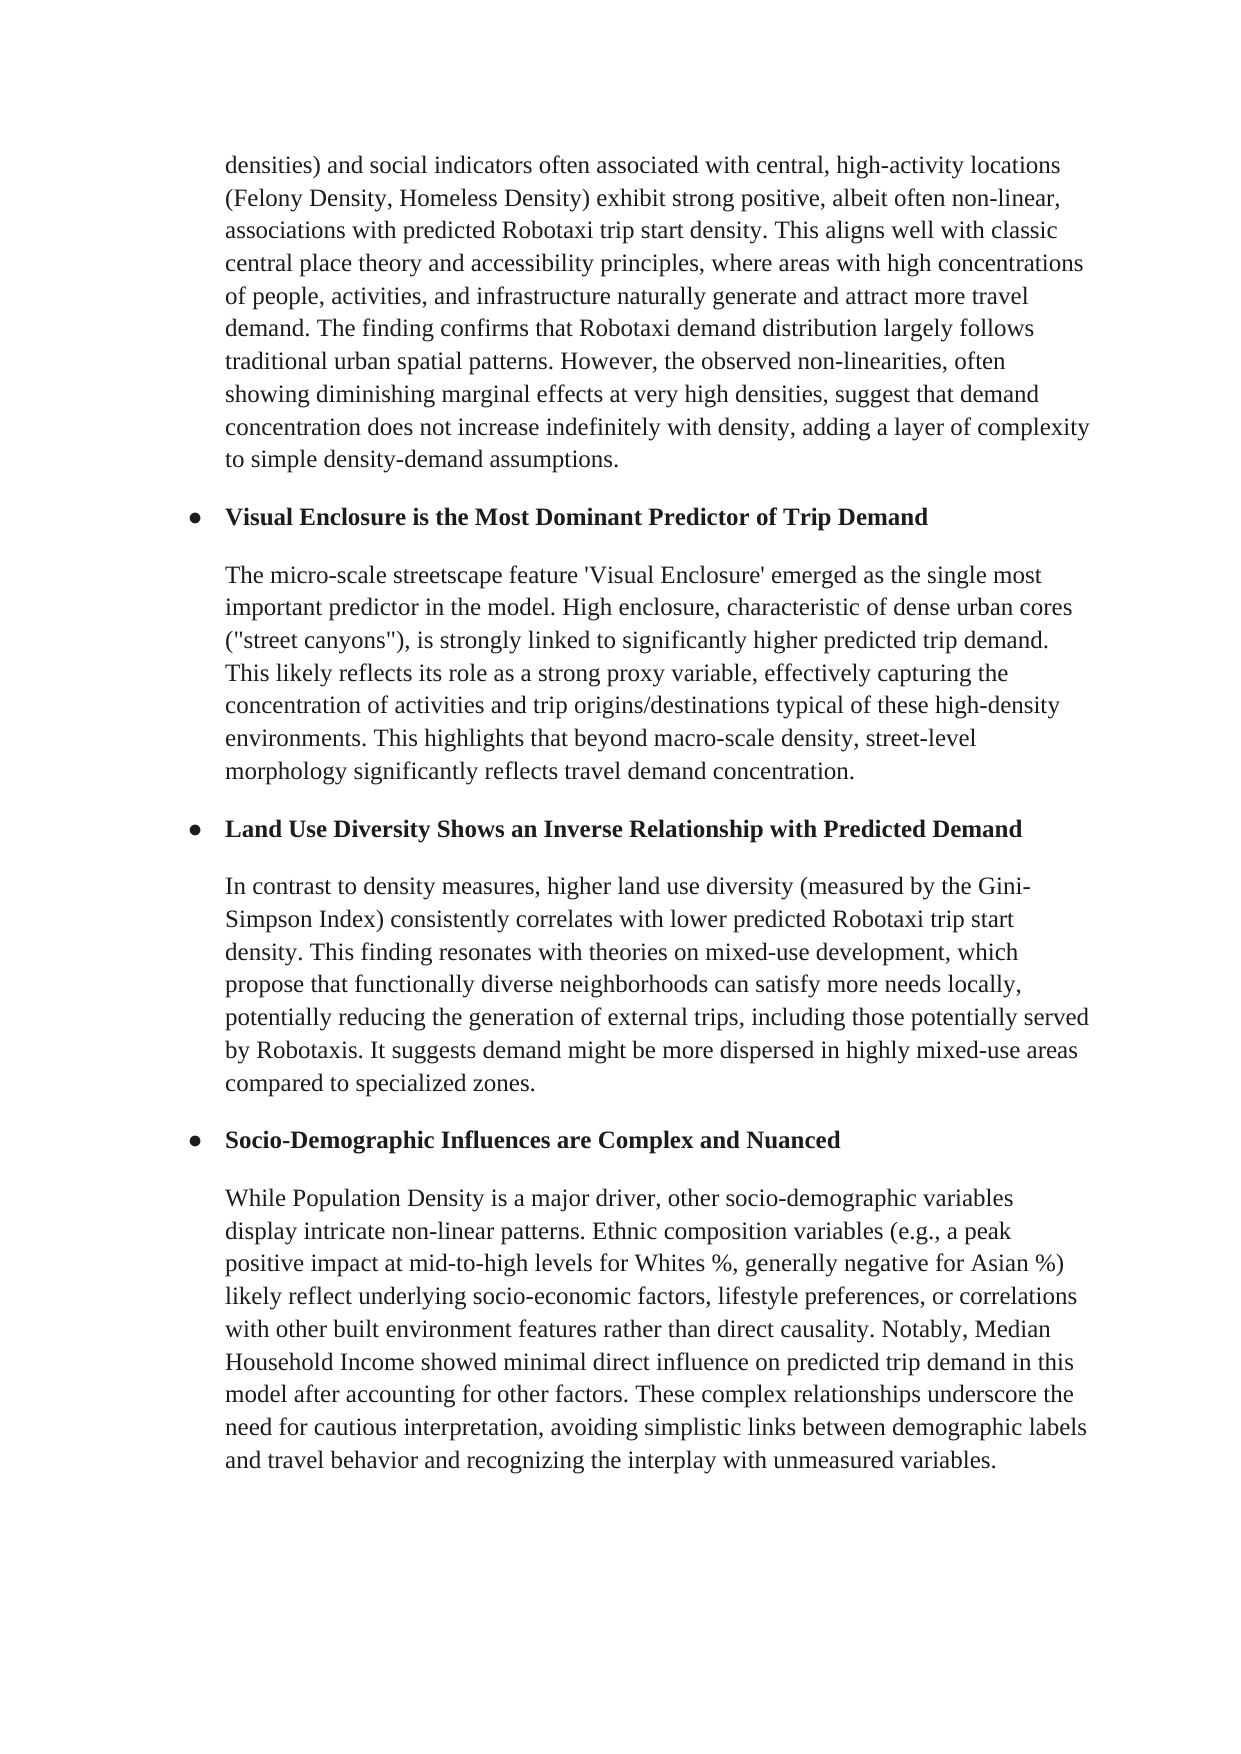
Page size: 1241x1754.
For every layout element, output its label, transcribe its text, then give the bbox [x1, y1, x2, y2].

text While Population Density is a major driver, other socio-demographic variables display intricate non-linear patterns. Ethnic composition variables (e.g., a peak positive impact at mid-to-high levels for Whites %, generally negative for Asian %) likely reflect underlying socio-economic factors, lifestyle preferences, or correlations with other built environment features rather than direct causality. Notably, Median Household Income showed minimal direct influence on predicted trip demand in this model after accounting for other factors. These complex relationships underscore the need for cautious interpretation, avoiding simplistic links between demographic labels and travel behavior and recognizing the interplay with unmeasured variables. [225, 1183, 1090, 1473]
list Socio-Demographic Influences are Complex and Nuanced [187, 1125, 1090, 1154]
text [225, 150, 1090, 473]
list Visual Enclosure is the Most Dominant Predictor of Trip Demand [187, 502, 1090, 531]
text The micro-scale streetscape feature 'Visual Enclosure' emerged as the single most important predictor in the model. High enclosure, characteristic of dense urban cores ("street canyons"), is strongly linked to significantly higher predicted trip demand. This likely reflects its role as a strong proxy variable, effectively capturing the concentration of activities and trip origins/destinations typical of these high-density environments. This highlights that beyond macro-scale density, street-level morphology significantly reflects travel demand concentration. [225, 560, 1090, 785]
list Land Use Diversity Shows an Inverse Relationship with Predicted Demand [187, 814, 1090, 842]
text In contrast to density measures, higher land use diversity (measured by the Gini-Simpson Index) consistently correlates with lower predicted Robotaxi trip start density. This finding resonates with theories on mixed-use development, which propose that functionally diverse neighborhoods can satisfy more needs locally, potentially reducing the generation of external trips, including those potentially served by Robotaxis. It suggests demand might be more dispersed in highly mixed-use areas compared to specialized zones. [225, 871, 1090, 1096]
